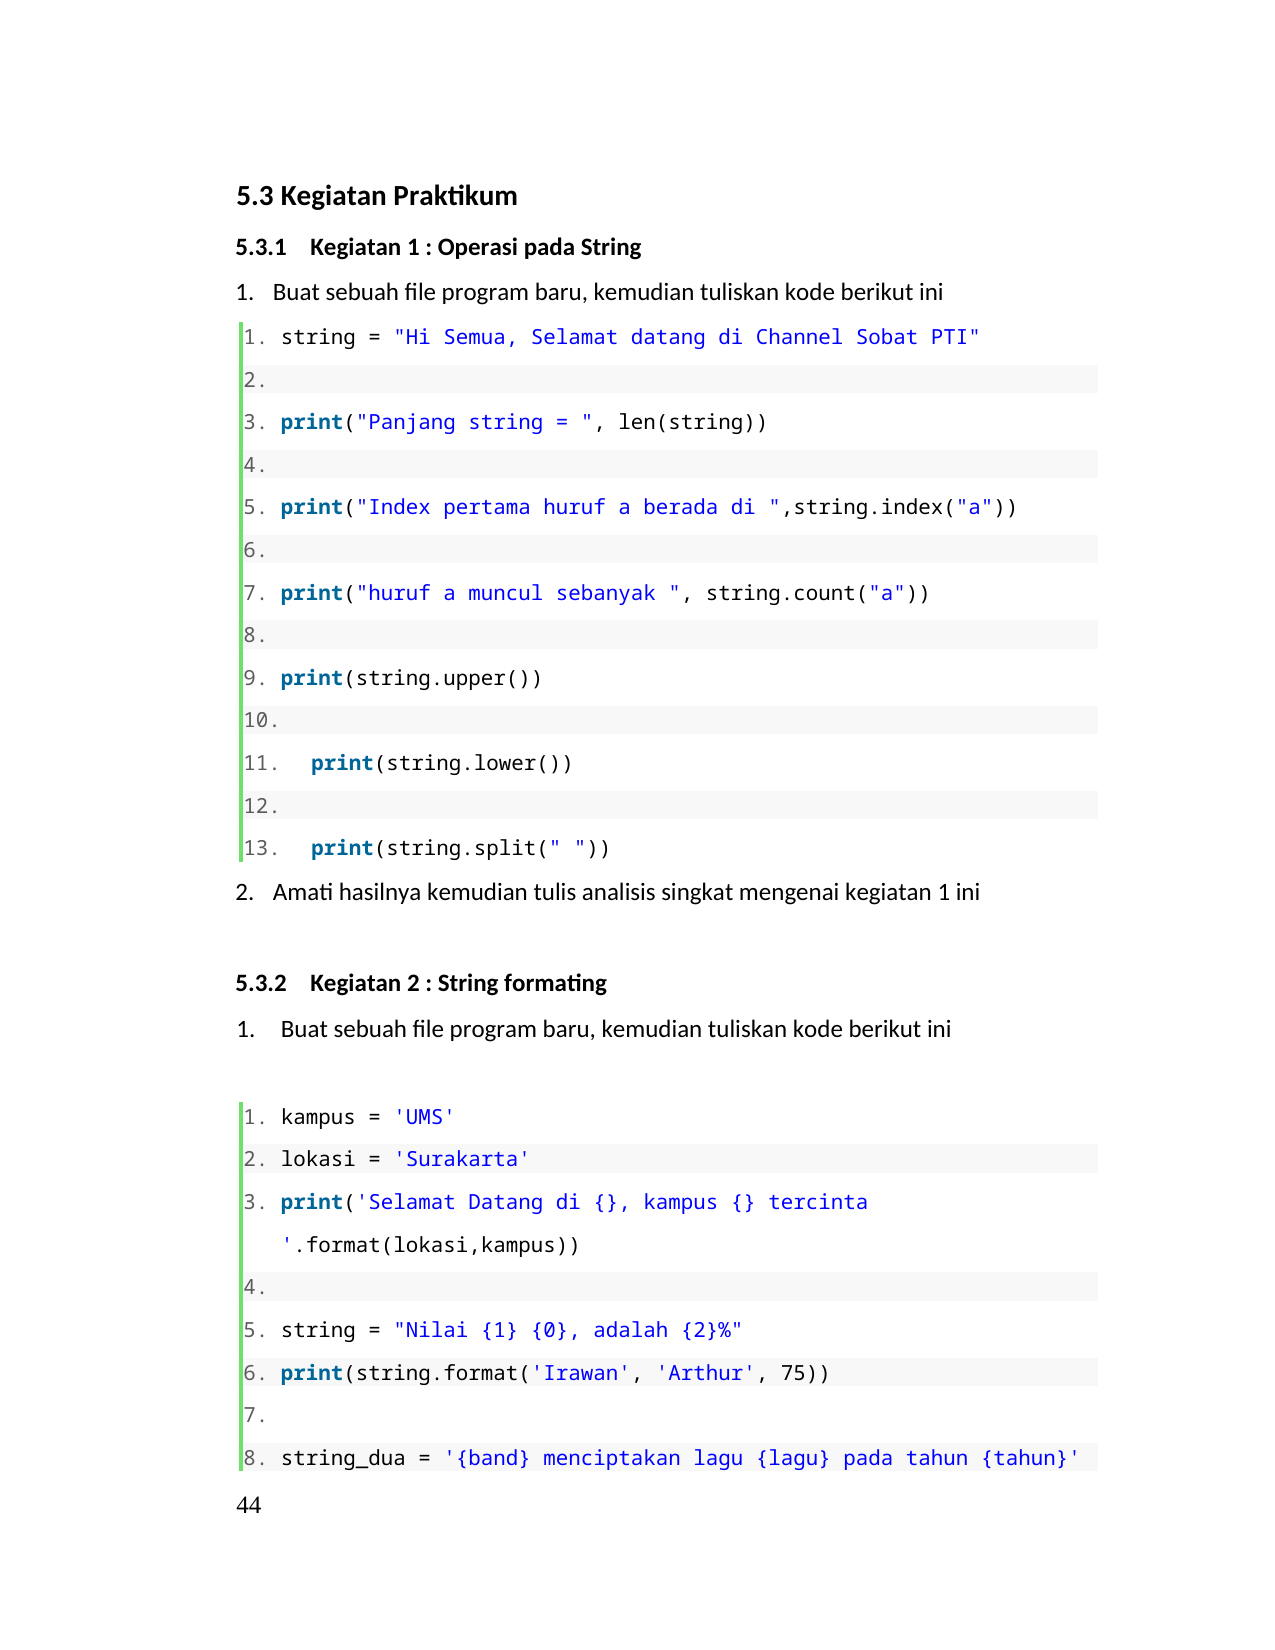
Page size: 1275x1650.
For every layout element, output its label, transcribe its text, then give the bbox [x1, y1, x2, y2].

list print('Selamat Datang di {}, kampus {} tercinta'.format(lokasi,kampus)) [243, 1187, 1098, 1258]
list print(string.split(" ")) [243, 833, 1098, 862]
list string = "Nilai {1} {0}, adalah {2}%" [243, 1315, 1098, 1343]
list Buat sebuah file program baru, kemudian tuliskan kode berikut ini [235, 276, 1098, 307]
list print("Panjang string = ", len(string)) [243, 407, 1098, 436]
subtitle Kegiatan 1 : Operasi pada String [235, 231, 1098, 261]
list string_dua = '{band} menciptakan lagu {lagu} pada tahun {tahun}' [243, 1443, 1098, 1471]
list print(string.format('Irawan', 'Arthur', 75)) [243, 1358, 1098, 1386]
list print(string.upper()) [243, 663, 1098, 691]
list print("Index pertama huruf a berada di ",string.index("a")) [243, 492, 1098, 521]
list Buat sebuah file program baru, kemudian tuliskan kode berikut ini [236, 1013, 1098, 1044]
list lokasi = 'Surakarta' [243, 1144, 1098, 1173]
list print("huruf a muncul sebanyak ", string.count("a")) [243, 578, 1098, 606]
subtitle Kegiatan Praktikum [236, 177, 1098, 213]
list kampus = 'UMS' [243, 1102, 1098, 1130]
subtitle Kegiatan 2 : String formating [235, 967, 1098, 998]
list Amati hasilnya kemudian tulis analisis singkat mengenai kegiatan 1 ini [235, 876, 1098, 906]
list string = "Hi Semua, Selamat datang di Channel Sobat PTI" [243, 322, 1098, 351]
list print(string.lower()) [243, 748, 1098, 777]
